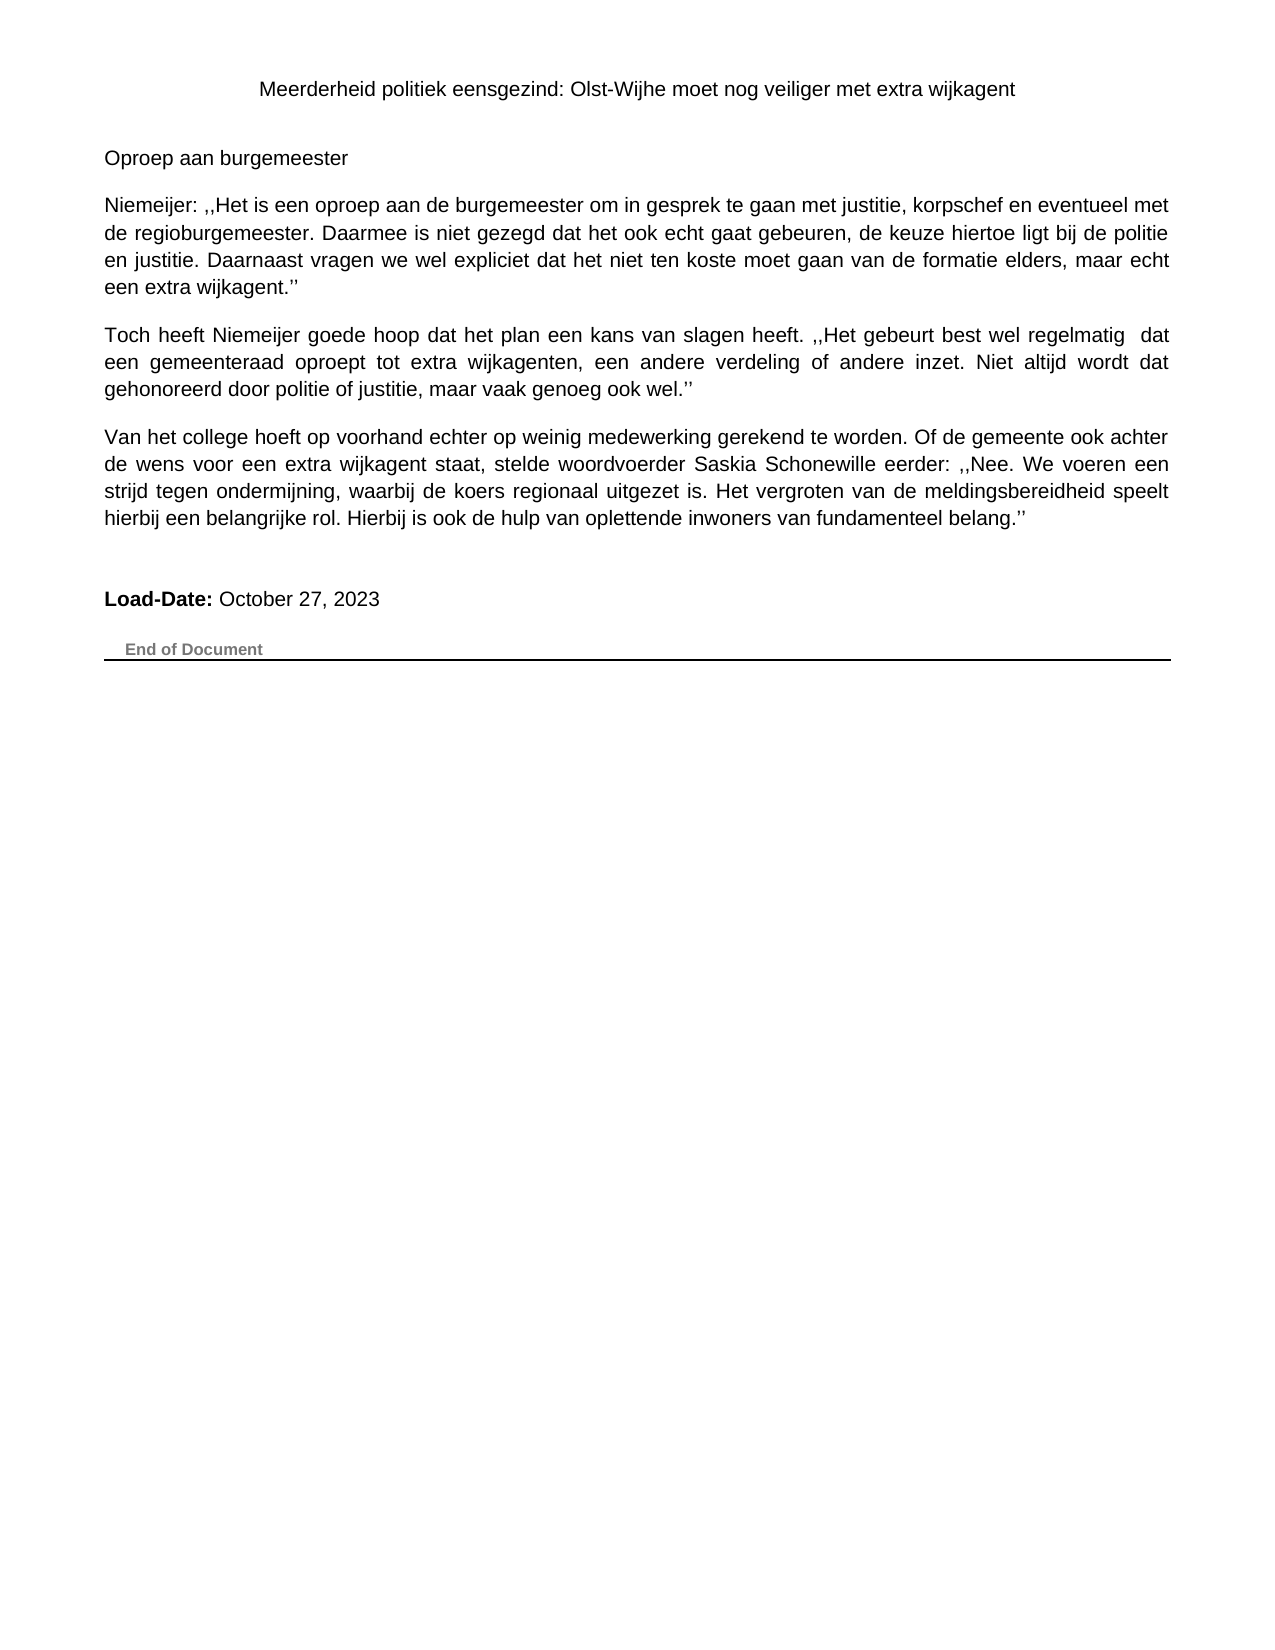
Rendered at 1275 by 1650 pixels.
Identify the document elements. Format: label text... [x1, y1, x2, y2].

text Niemeijer: ,,Het is een oproep aan de burgemeester om in gesprek te gaan met justitie, korpschef en eventueel met de regioburgemeester. Daarmee is niet gezegd dat het ook echt gaat gebeuren, de keuze hiertoe ligt bij de politie en justitie. Daarnaast vragen we wel expliciet dat het niet ten koste moet gaan van de formatie elders, maar echt een extra wijkagent.’’ [104, 190, 1171, 298]
text Van het college hoeft op voorhand echter op weinig medewerking gerekend te worden. Of de gemeente ook achter de wens voor een extra wijkagent staat, stelde woordvoerder Saskia Schonewille eerder: ,,Nee. We voeren een strijd tegen ondermijning, waarbij de koers regionaal uitgezet is. Het vergroten van de meldingsbereidheid speelt hierbij een belangrijke rol. Hierbij is ook de hulp van oplettende inwoners van fundamenteel belang.’’ [104, 421, 1171, 530]
text End of Document [125, 639, 1171, 658]
text Oproep aan burgemeester [104, 142, 1171, 169]
text Toch heeft Niemeijer goede hoop dat het plan een kans van slagen heeft. ,,Het gebeurt best wel regelmatig dat een gemeenteraad oproept tot extra wijkagenten, een andere verdeling of andere inzet. Niet altijd wordt dat gehonoreerd door politie of justitie, maar vaak genoeg ook wel.’’ [104, 319, 1171, 401]
text Load-Date: October 27, 2023 [104, 555, 1171, 611]
